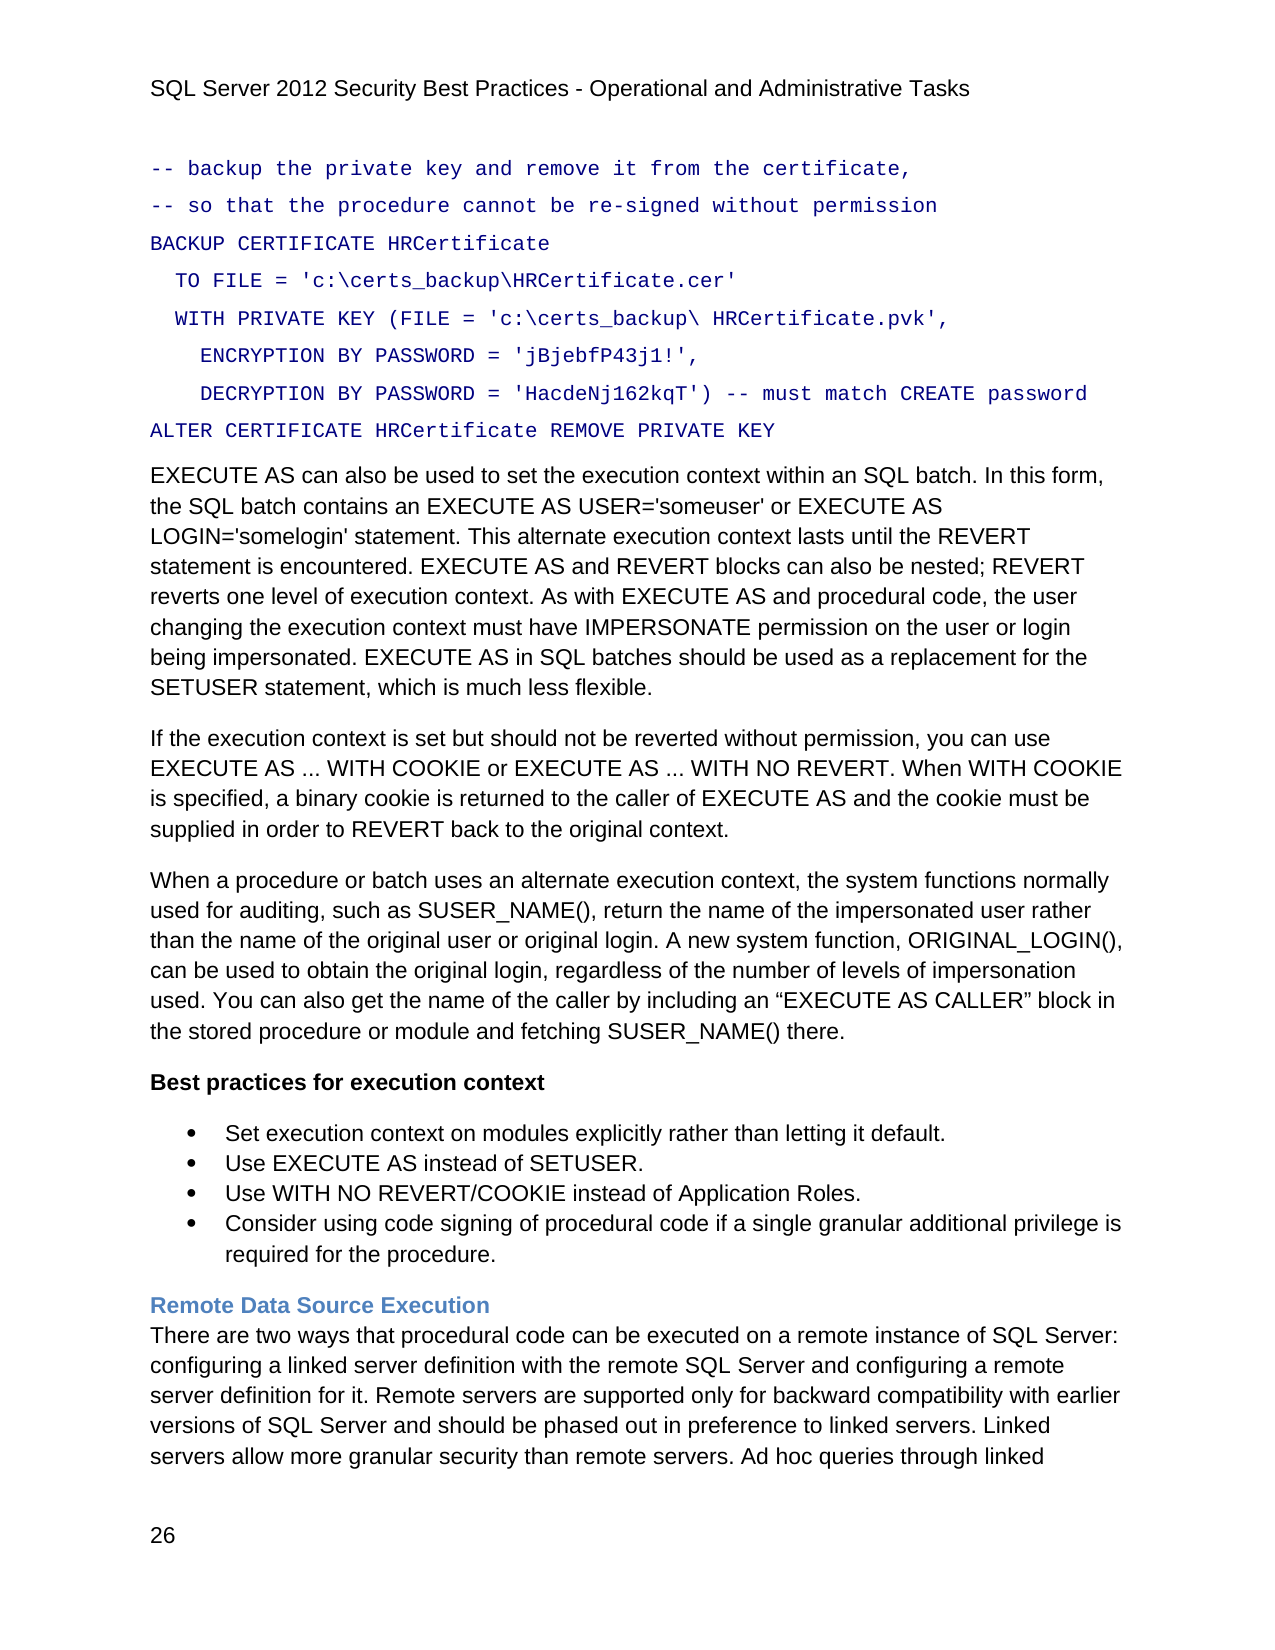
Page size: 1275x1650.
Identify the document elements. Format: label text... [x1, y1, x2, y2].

text If the execution context is set but should not be reverted without permission, you can use EXECUTE AS ... WITH COOKIE or EXECUTE AS ... WITH NO REVERT. When WITH COOKIE is specified, a binary cookie is returned to the caller of EXECUTE AS and the cookie must be supplied in order to REVERT back to the original context. [150, 725, 1125, 842]
text EXECUTE AS can also be used to set the execution context within an SQL batch. In this form, the SQL batch contains an EXECUTE AS USER='someuser' or EXECUTE AS LOGIN='somelogin' statement. This alternate execution context lasts until the REVERT statement is encountered. EXECUTE AS and REVERT blocks can also be nested; REVERT reverts one level of execution context. As with EXECUTE AS and procedural code, the user changing the execution context must have IMPERSONATE permission on the user or login being impersonated. EXECUTE AS in SQL batches should be used as a replacement for the SETUSER statement, which is much less flexible. [150, 462, 1125, 700]
subtitle Remote Data Source Execution [150, 1292, 1125, 1318]
list Consider using code signing of procedural code if a single granular additional privilege is required for the procedure. [187, 1210, 1125, 1267]
text BACKUP CERTIFICATE HRCertificate [150, 225, 1125, 256]
text -- so that the procedure cannot be re-signed without permission [150, 187, 1125, 219]
text TO FILE = 'c:\certs_backup\HRCertificate.cer' [150, 262, 1125, 294]
list Use EXECUTE AS instead of SETUSER. [187, 1150, 1125, 1176]
text WITH PRIVATE KEY (FILE = 'c:\certs_backup\ HRCertificate.pvk', [150, 300, 1125, 331]
text ENCRYPTION BY PASSWORD = 'jBjebfP43j1!', [150, 337, 1125, 369]
text Best practices for execution context [150, 1069, 1125, 1095]
list Set execution context on modules explicitly rather than letting it default. [187, 1120, 1125, 1146]
text When a procedure or batch uses an alternate execution context, the system functions normally used for auditing, such as SUSER_NAME(), return the name of the impersonated user rather than the name of the original user or original login. A new system function, ORIGINAL_LOGIN(), can be used to obtain the original login, regardless of the number of levels of impersonation used. You can also get the name of the caller by including an “EXECUTE AS CALLER” block in the stored procedure or module and fetching SUSER_NAME() there. [150, 867, 1125, 1044]
text DECRYPTION BY PASSWORD = 'HacdeNj162kqT') -- must match CREATE password [150, 375, 1125, 406]
list Use WITH NO REVERT/COOKIE instead of Application Roles. [187, 1180, 1125, 1207]
text -- backup the private key and remove it from the certificate, [150, 150, 1125, 181]
text ALTER CERTIFICATE HRCertificate REMOVE PRIVATE KEY [150, 412, 1125, 444]
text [150, 1322, 1125, 1469]
